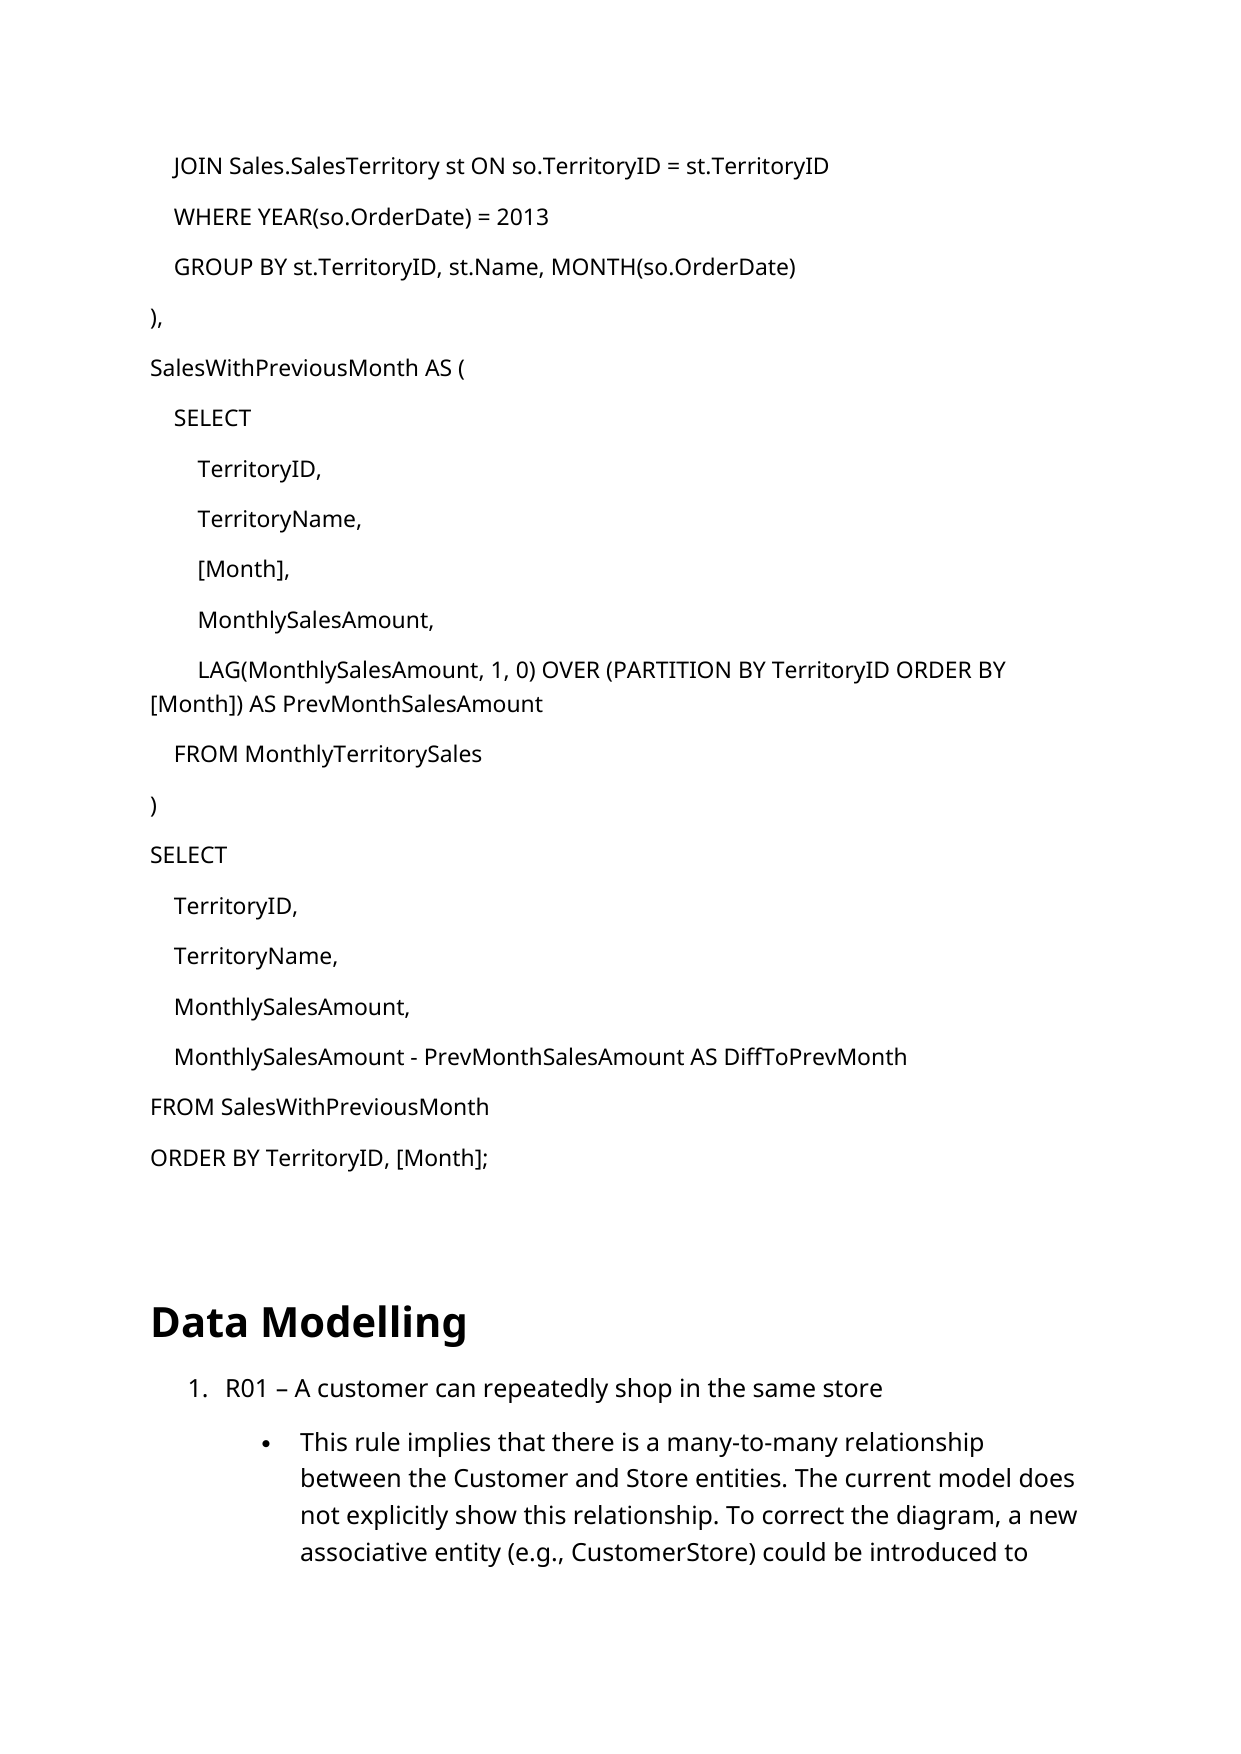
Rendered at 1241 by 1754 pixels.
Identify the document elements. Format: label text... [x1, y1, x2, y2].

text ), [150, 301, 1090, 332]
text TerritoryID, [150, 452, 1090, 484]
text SELECT [150, 839, 1090, 870]
list R01 – A customer can repeatedly shop in the same store [187, 1371, 1090, 1405]
text WHERE YEAR(so.OrderDate) = 2013 [150, 200, 1090, 232]
text JOIN Sales.SalesTerritory st ON so.TerritoryID = st.TerritoryID [150, 150, 1090, 181]
text Data Modelling [150, 1293, 1090, 1350]
text [Month], [150, 553, 1090, 584]
text SELECT [150, 402, 1090, 433]
text ) [150, 789, 1090, 820]
text SalesWithPreviousMonth AS ( [150, 352, 1090, 383]
text MonthlySalesAmount, [150, 990, 1090, 1022]
text MonthlySalesAmount - PrevMonthSalesAmount AS DiffToPrevMonth [150, 1041, 1090, 1072]
text MonthlySalesAmount, [150, 604, 1090, 635]
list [262, 1424, 1090, 1569]
text TerritoryName, [150, 940, 1090, 971]
text GROUP BY st.TerritoryID, st.Name, MONTH(so.OrderDate) [150, 251, 1090, 282]
text TerritoryID, [150, 889, 1090, 921]
text FROM MonthlyTerritorySales [150, 738, 1090, 769]
text LAG(MonthlySalesAmount, 1, 0) OVER (PARTITION BY TerritoryID ORDER BY [Month]) AS PrevMonthSalesAmount [150, 654, 1090, 719]
text FROM SalesWithPreviousMonth [150, 1091, 1090, 1122]
text TerritoryName, [150, 503, 1090, 534]
text ORDER BY TerritoryID, [Month]; [150, 1142, 1090, 1173]
